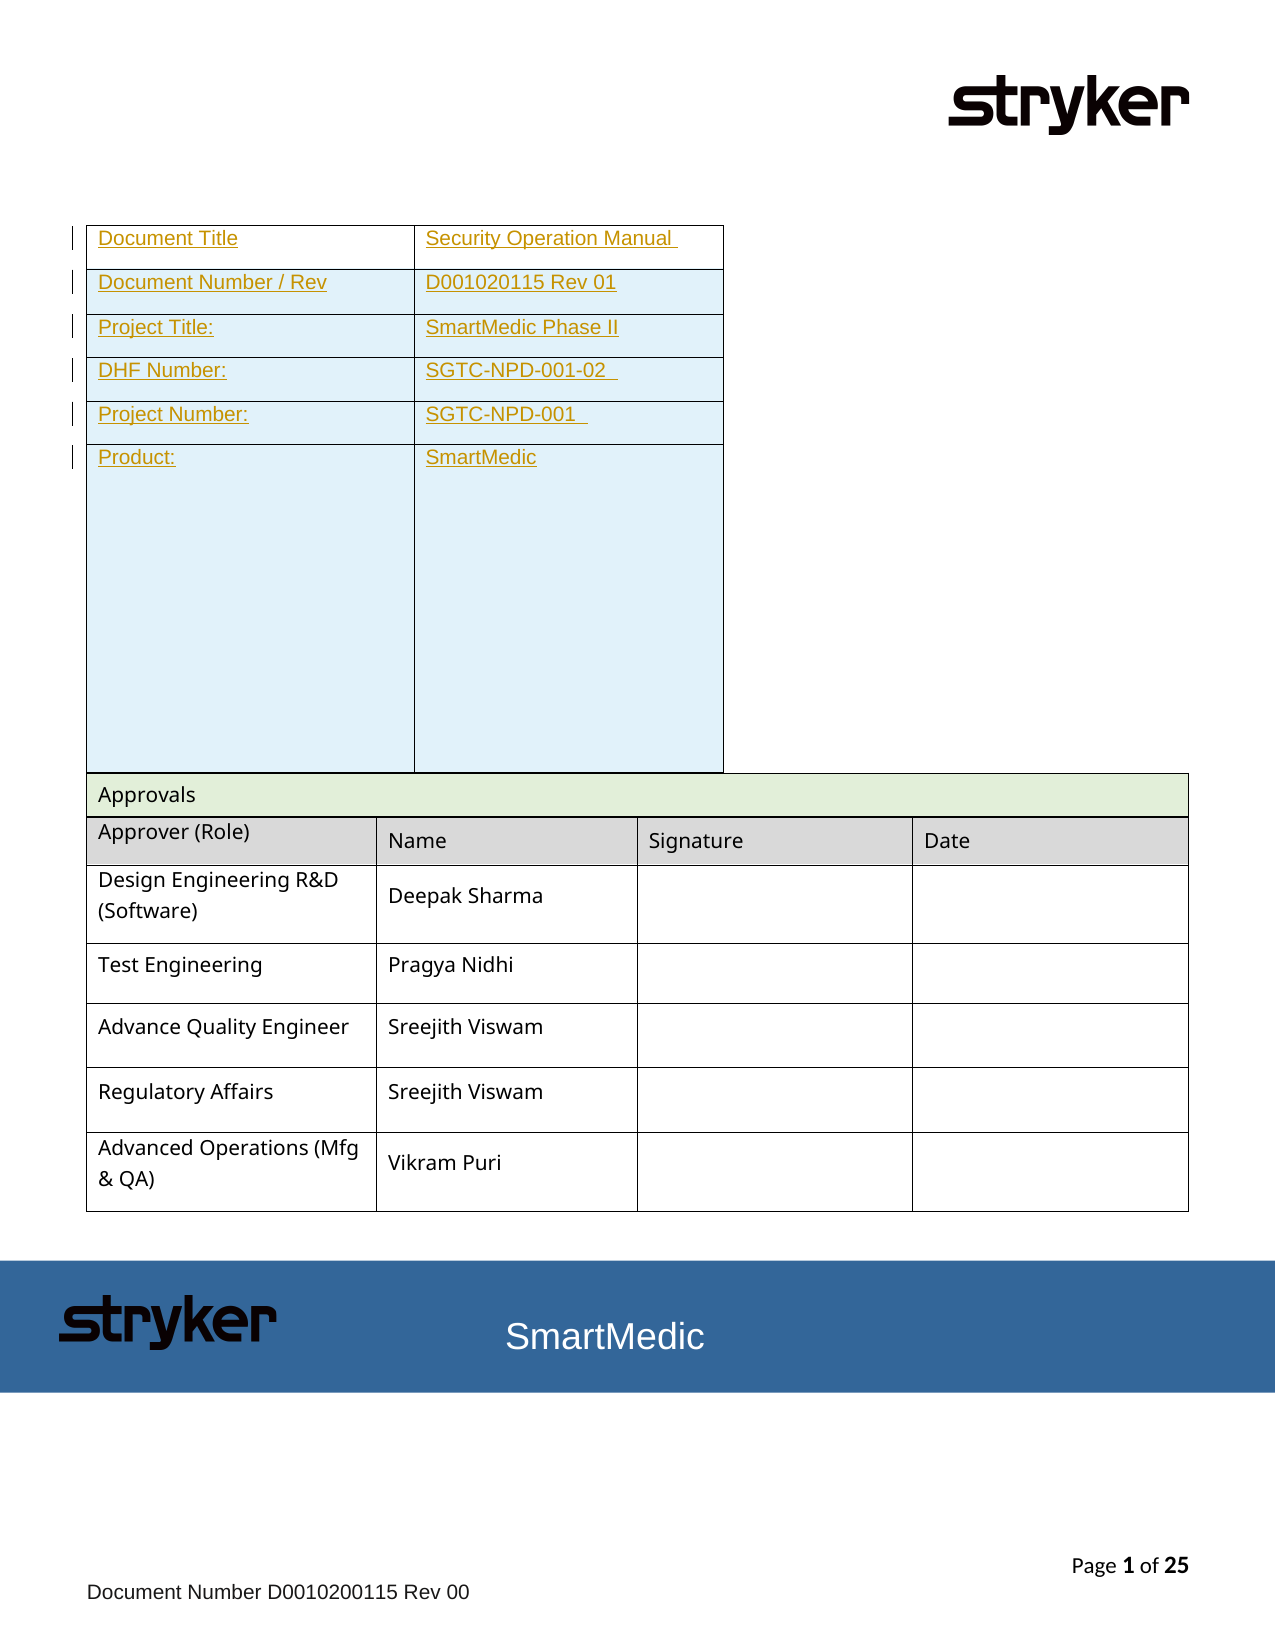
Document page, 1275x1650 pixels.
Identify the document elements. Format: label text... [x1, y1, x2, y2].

picture [948, 75, 1190, 135]
table_cell [377, 866, 637, 943]
table_cell [377, 818, 637, 864]
table_cell Vikram Puri [377, 1133, 637, 1211]
table_cell [913, 866, 1188, 943]
table_cell [377, 1068, 637, 1132]
picture [59, 1295, 277, 1350]
table_cell [913, 1004, 1188, 1067]
table_cell [87, 1004, 376, 1067]
table_cell [913, 1068, 1188, 1132]
table_cell [913, 1133, 1188, 1211]
table_cell [638, 1133, 912, 1211]
table_header [87, 226, 414, 268]
table_cell [87, 1068, 376, 1132]
table_cell [87, 818, 376, 864]
table_cell [638, 944, 912, 1002]
table_cell [638, 1068, 912, 1132]
table_cell [638, 818, 912, 864]
table_cell [638, 1004, 912, 1067]
table_header [87, 774, 1188, 816]
table_cell [913, 818, 1188, 864]
table_cell [913, 944, 1188, 1002]
table_cell [638, 866, 912, 943]
table_cell Test Engineering [87, 944, 376, 1002]
table_cell Pragya Nidhi [377, 944, 637, 1002]
table_cell Advanced Operations (Mfg & QA) [87, 1133, 376, 1211]
table_cell [377, 1004, 637, 1067]
table_header [415, 226, 723, 268]
table_cell [87, 866, 376, 943]
